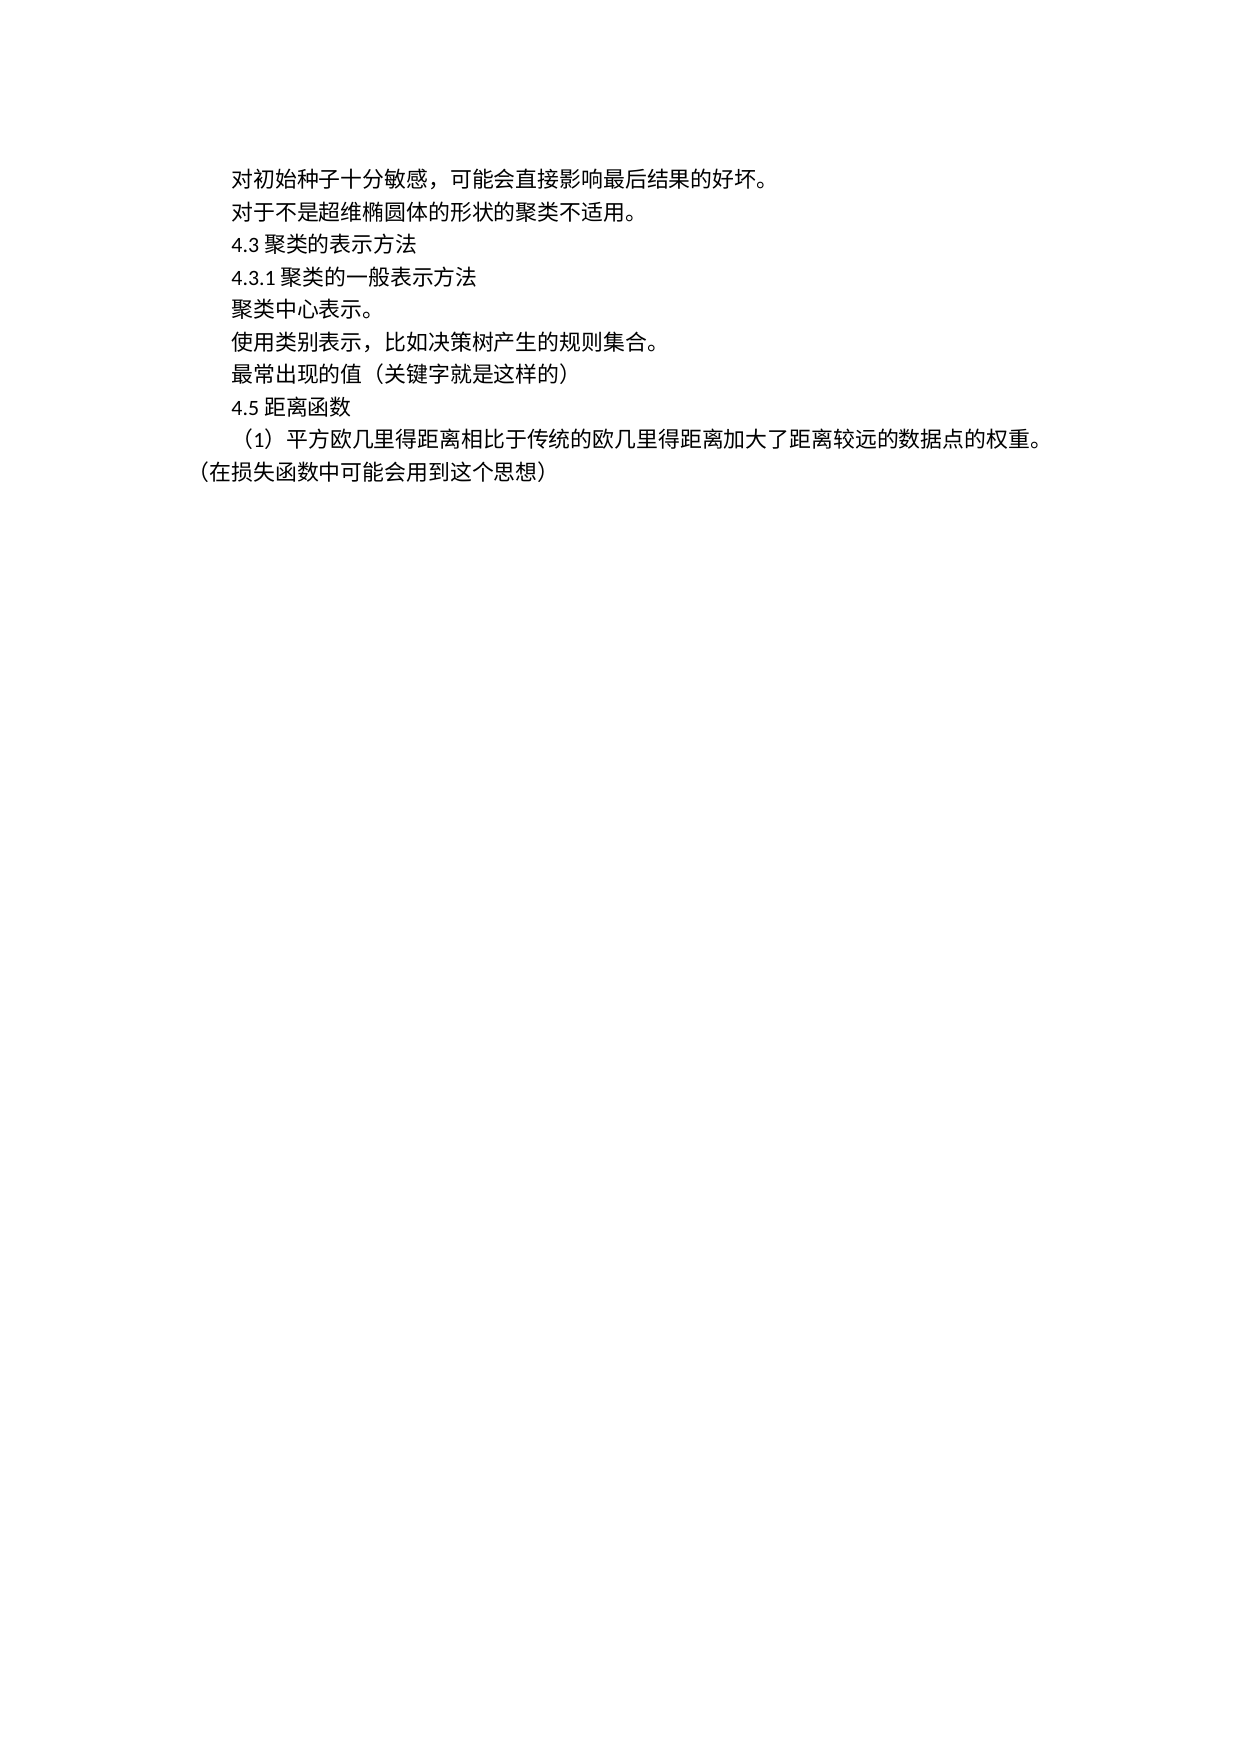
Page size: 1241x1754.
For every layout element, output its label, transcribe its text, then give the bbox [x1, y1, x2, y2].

text 对初始种子十分敏感，可能会直接影响最后结果的好坏。 [187, 162, 1053, 194]
text （1）平方欧几里得距离相比于传统的欧几里得距离加大了距离较远的数据点的权重。（在损失函数中可能会用到这个思想） [187, 422, 1053, 487]
text 4.3.1 聚类的一般表示方法 [187, 259, 1053, 292]
text 对于不是超维椭圆体的形状的聚类不适用。 [187, 194, 1053, 227]
text 聚类中心表示。 [187, 292, 1053, 324]
text 4.3 聚类的表示方法 [187, 227, 1053, 259]
text 使用类别表示，比如决策树产生的规则集合。 [187, 324, 1053, 357]
text 4.5 距离函数 [187, 389, 1053, 422]
text 最常出现的值（关键字就是这样的） [187, 357, 1053, 389]
